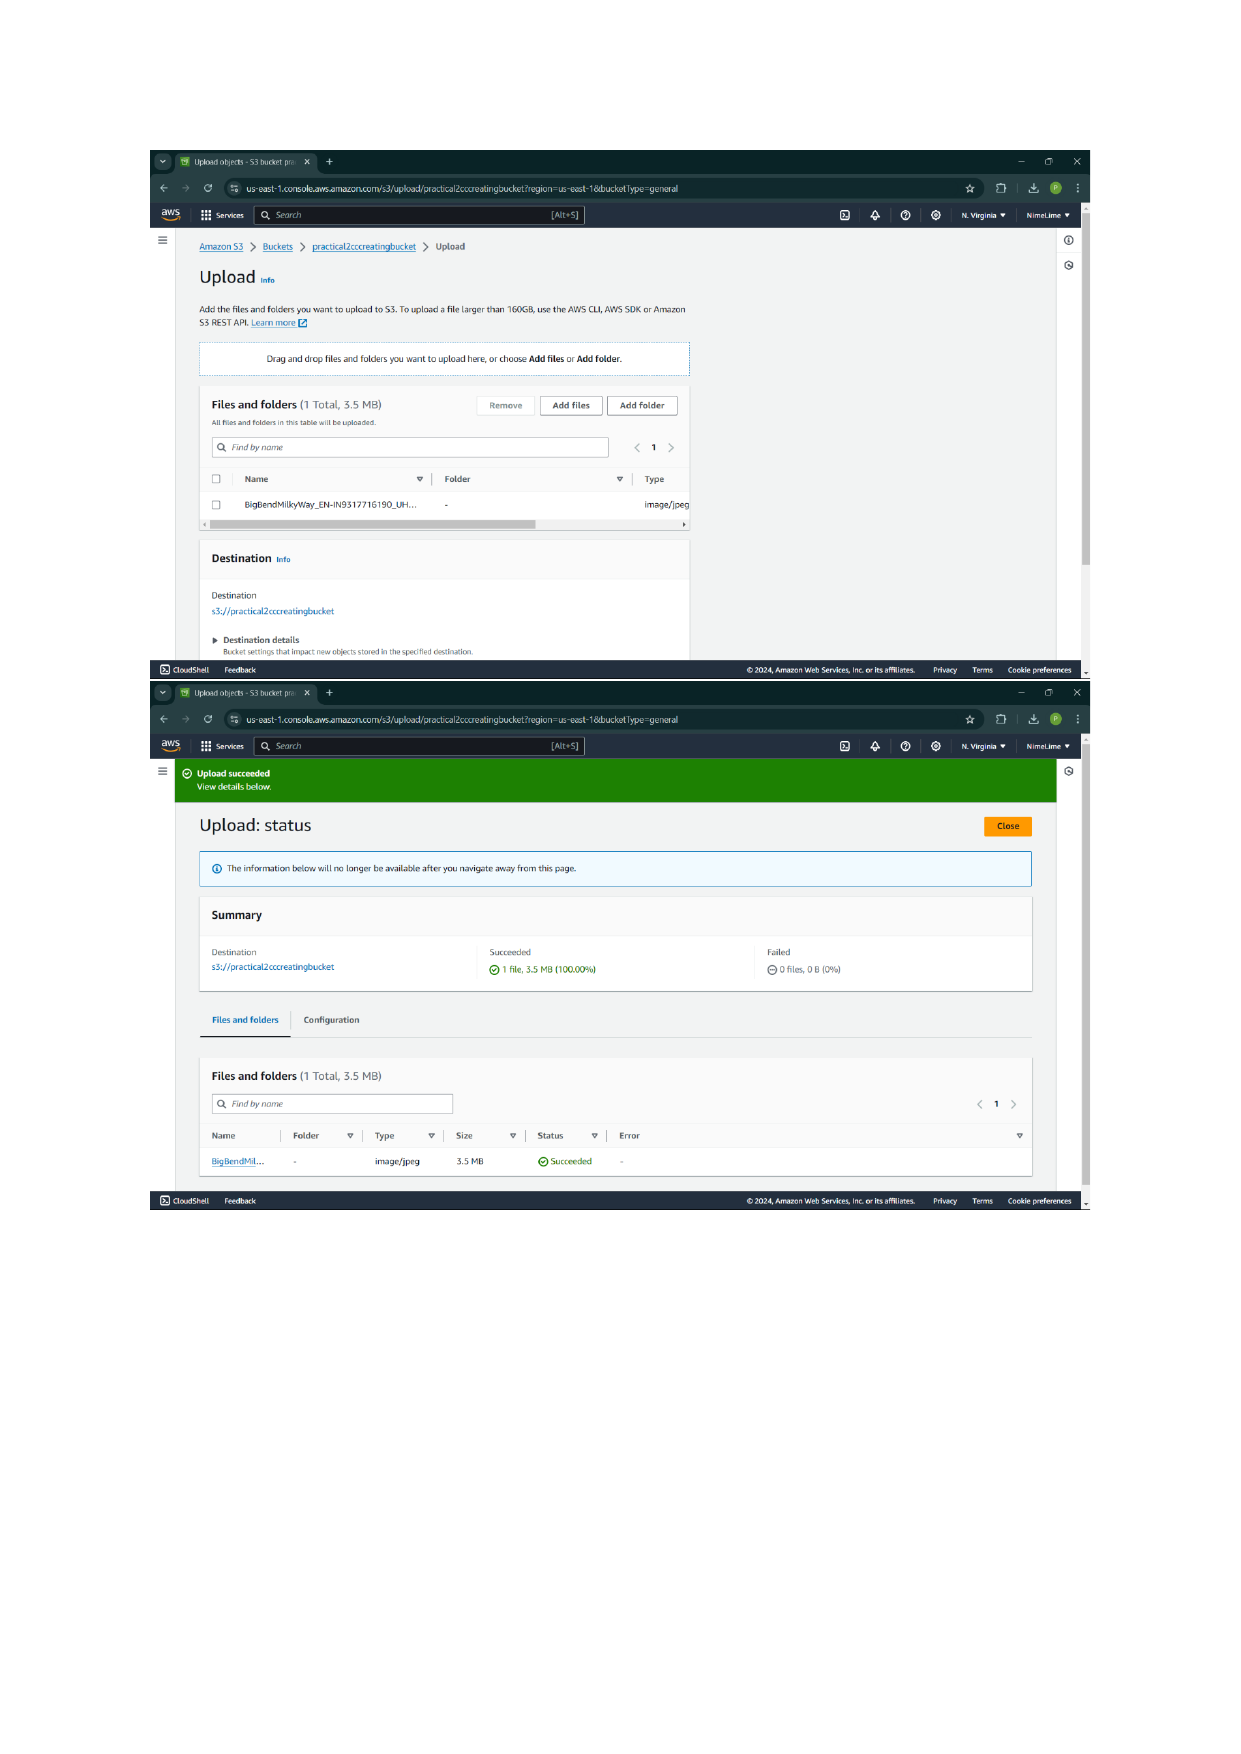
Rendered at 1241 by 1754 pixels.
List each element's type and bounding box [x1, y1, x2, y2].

picture [150, 150, 1091, 679]
picture [150, 681, 1091, 1210]
